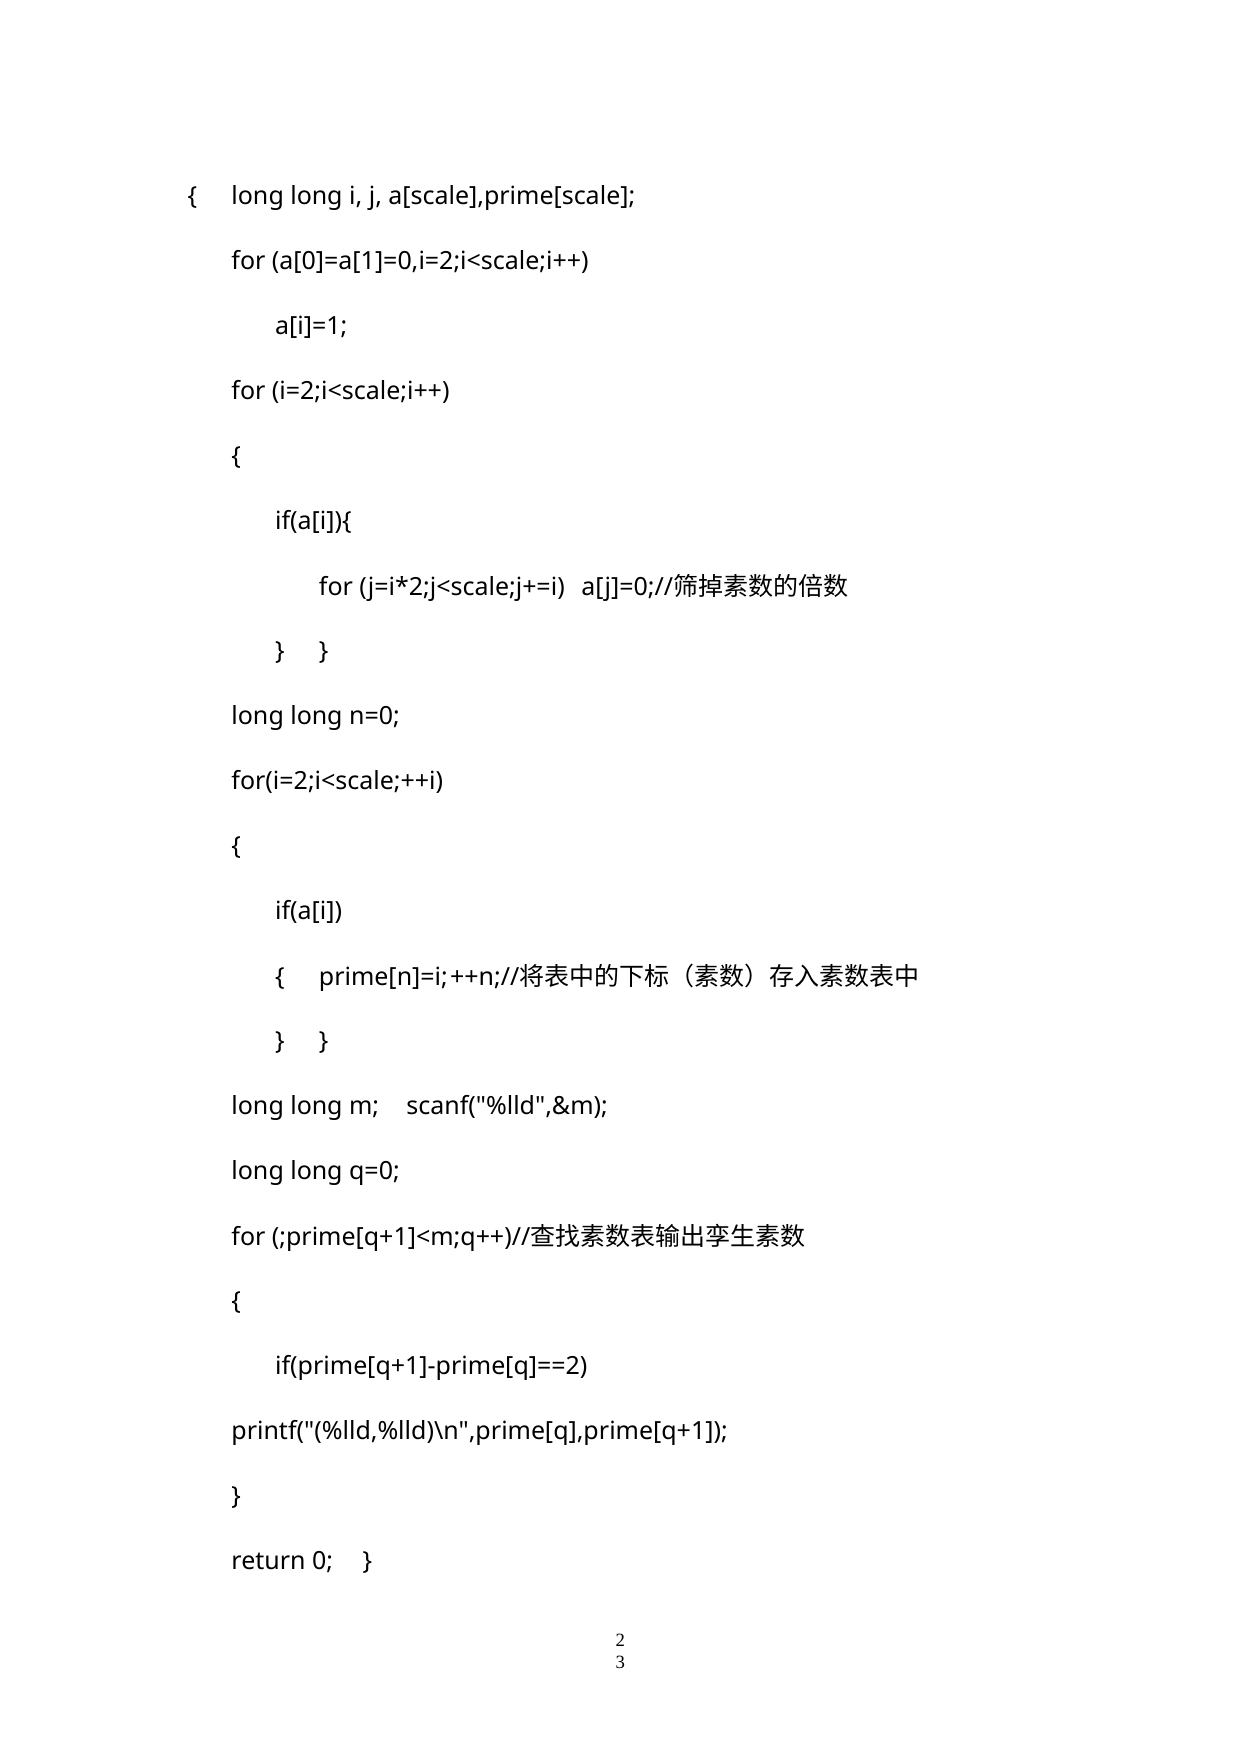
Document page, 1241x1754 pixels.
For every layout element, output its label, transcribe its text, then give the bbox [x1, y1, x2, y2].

text if(prime[q+1]-prime[q]==2) [187, 812, 1053, 877]
picture [187, 1202, 1184, 1754]
text { [187, 292, 1053, 357]
text 3）测试输出： [187, 1072, 1053, 1137]
text { prime[n]=i; ++n;//将表中的下标（素数）存入素数表中 [187, 422, 1053, 487]
text } [187, 942, 1053, 1007]
text if(a[i]) [187, 357, 1053, 422]
text for(i=2;i<scale;++i) [187, 227, 1053, 292]
text 分别输入m的值为50,150,500可得如图结果： [187, 1137, 1053, 1202]
text long long n=0; [187, 162, 1053, 227]
text } } [187, 487, 1053, 552]
text long long q=0; [187, 617, 1053, 682]
text for (;prime[q+1]<m;q++)//查找素数表输出孪生素数 [187, 682, 1053, 747]
text long long m; scanf("%lld",&m); [187, 552, 1053, 617]
text return 0; } [187, 1007, 1053, 1072]
text { [187, 747, 1053, 812]
text printf("(%lld,%lld)\n",prime[q],prime[q+1]); [187, 877, 1053, 942]
